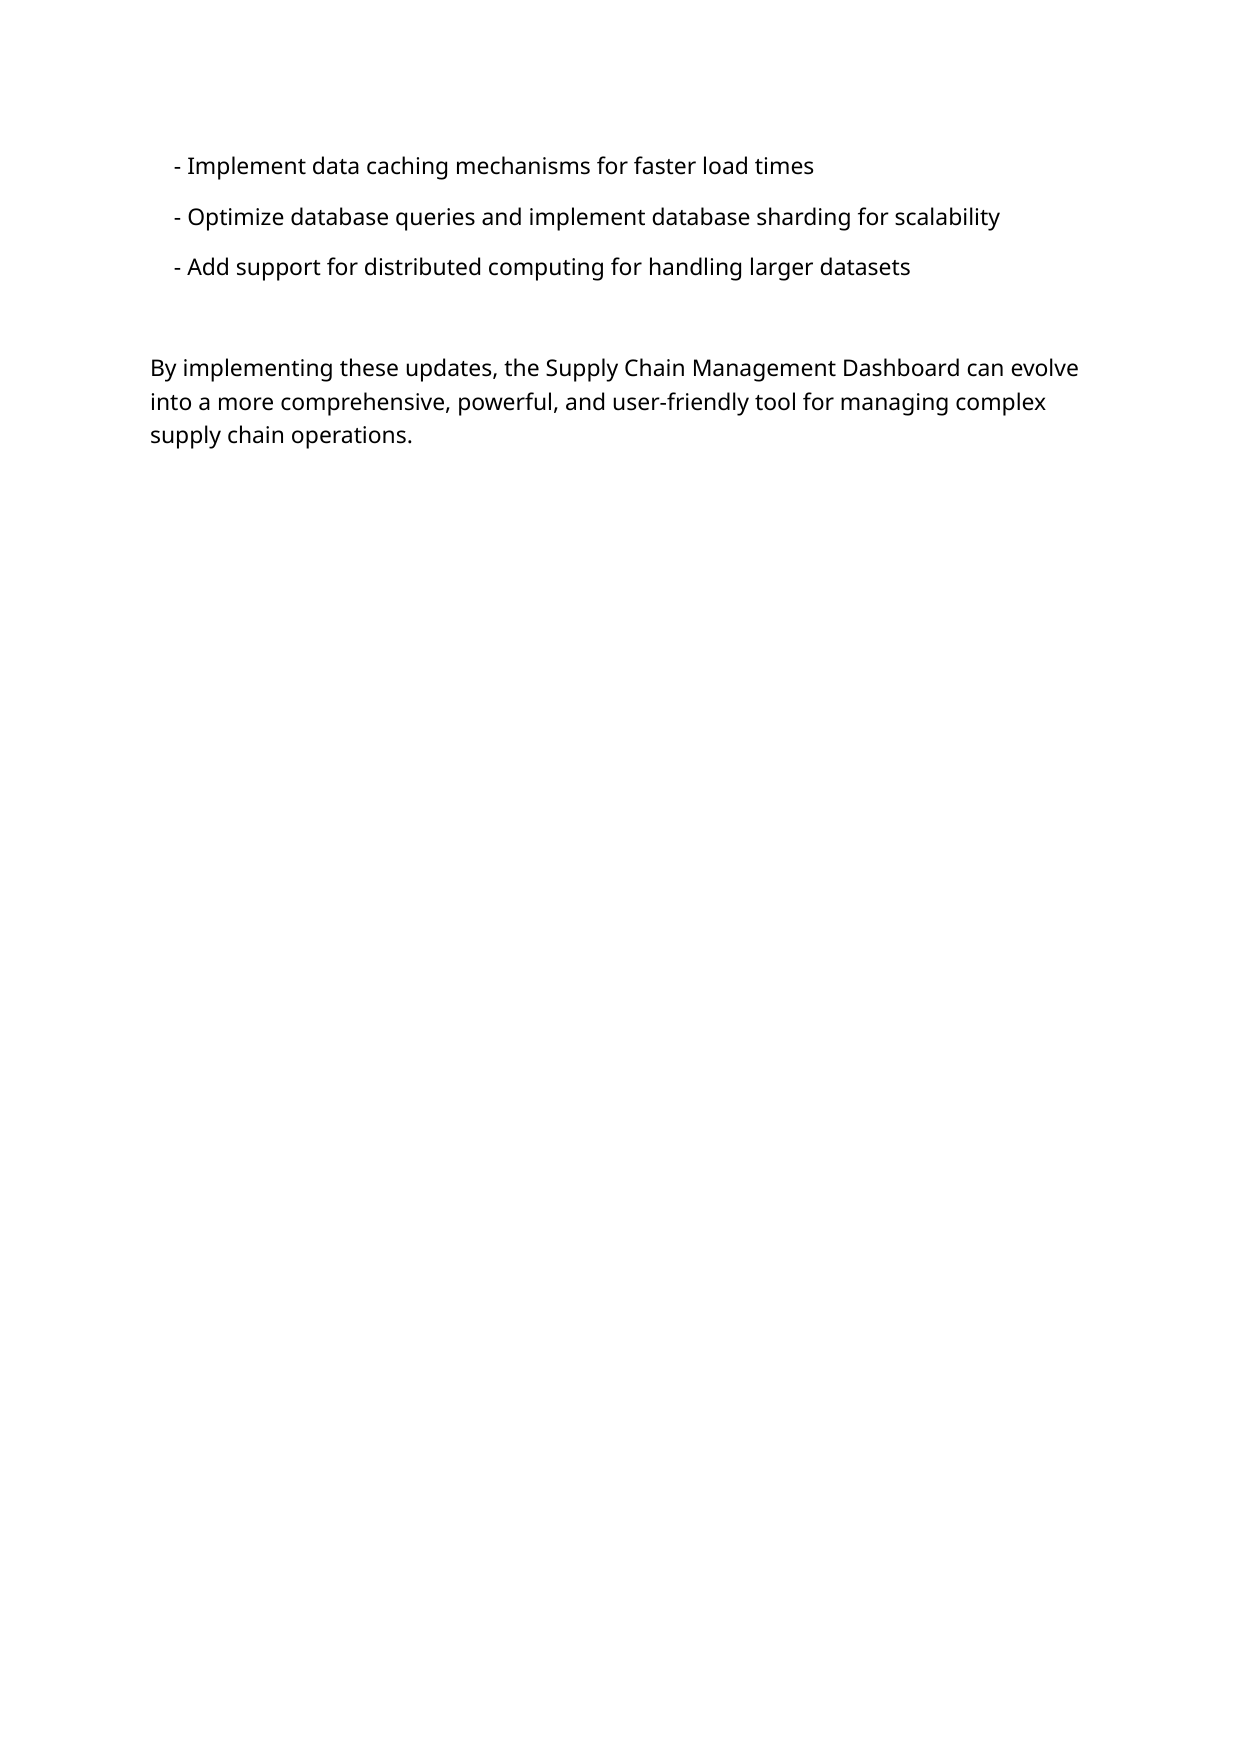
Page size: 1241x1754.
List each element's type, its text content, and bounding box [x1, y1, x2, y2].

text - Add support for distributed computing for handling larger datasets [150, 251, 1090, 282]
text - Optimize database queries and implement database sharding for scalability [150, 200, 1090, 232]
text By implementing these updates, the Supply Chain Management Dashboard can evolve into a more comprehensive, powerful, and user-friendly tool for managing complex supply chain operations. [150, 352, 1090, 450]
text - Implement data caching mechanisms for faster load times [150, 150, 1090, 181]
